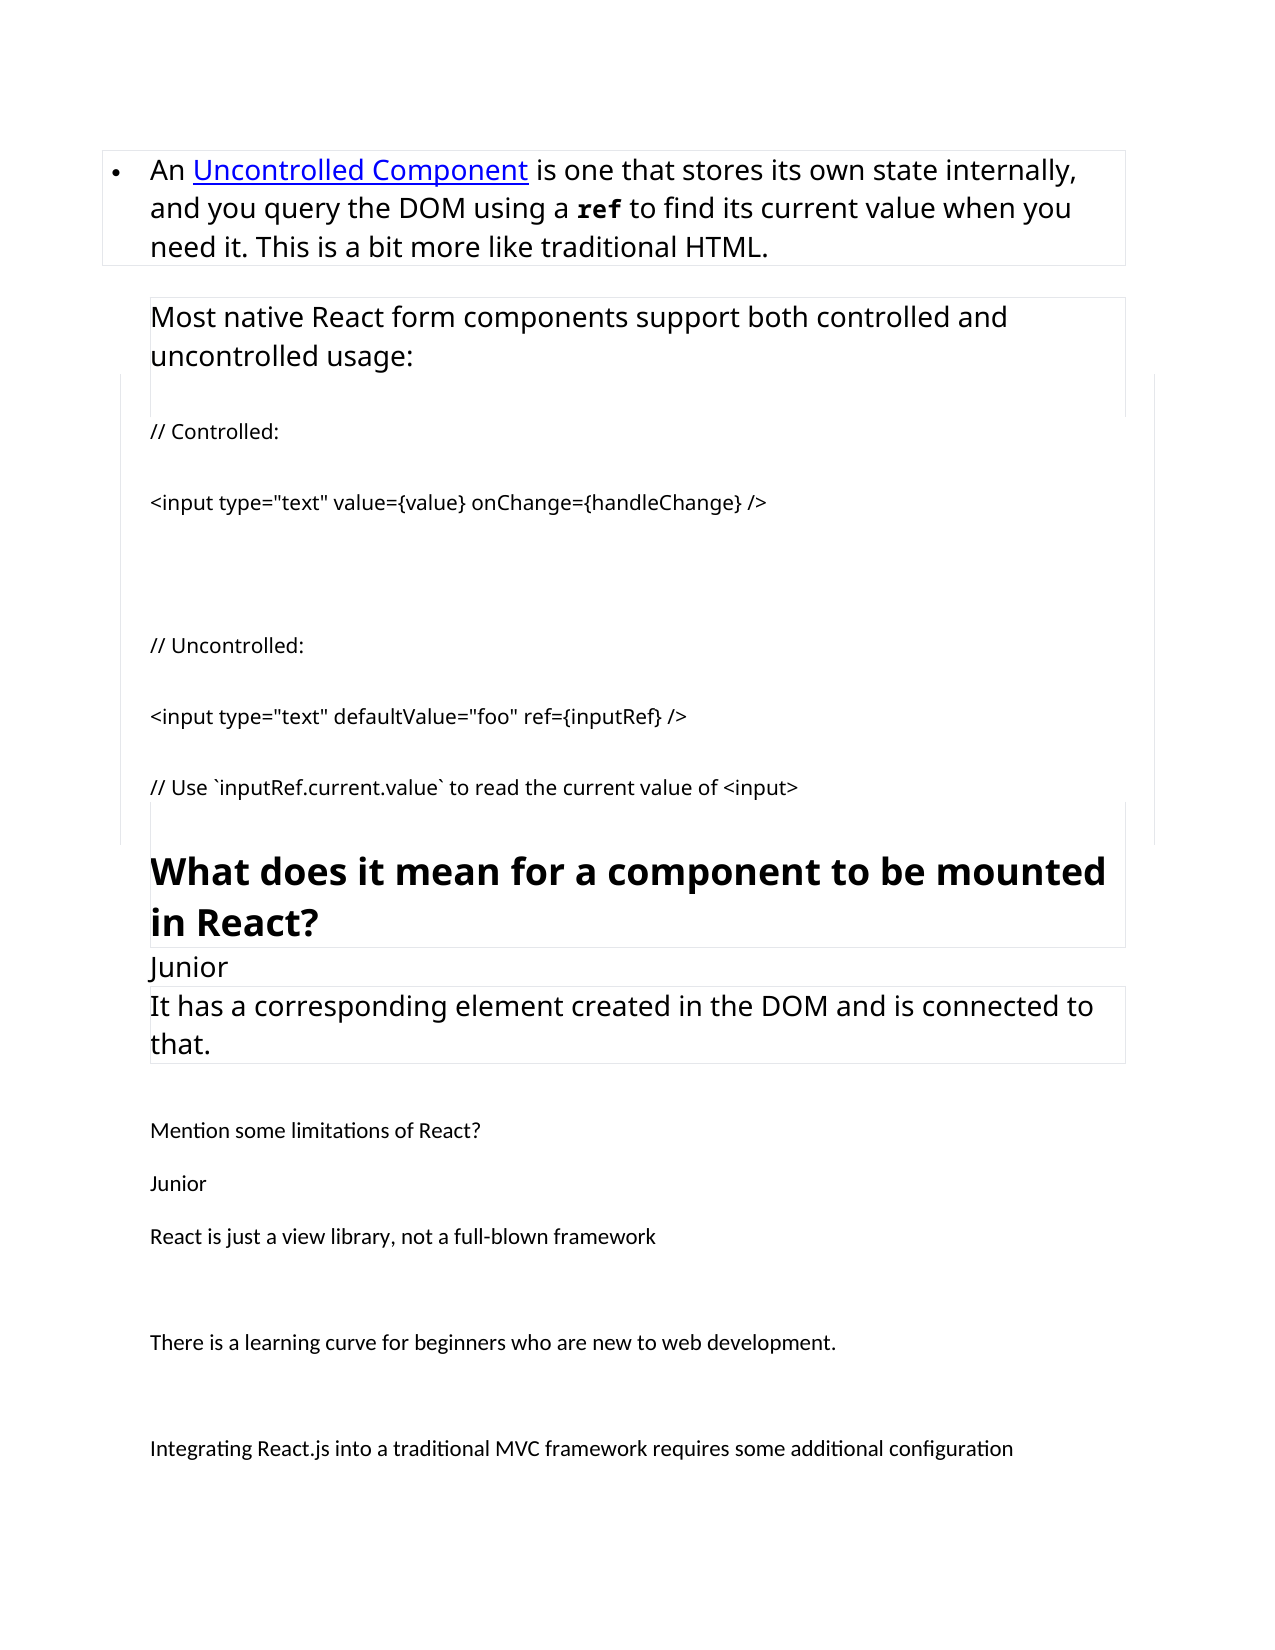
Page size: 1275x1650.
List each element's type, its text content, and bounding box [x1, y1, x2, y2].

text There is a learning curve for beginners who are new to web development. [150, 1328, 1125, 1357]
text Most native React form components support both controlled and uncontrolled usage: [151, 298, 1125, 374]
text // Controlled: [121, 396, 1154, 446]
text React is just a view library, not a full-blown framework [150, 1222, 1125, 1251]
text What does it mean for a component to be mounted in React? [151, 844, 1125, 947]
text // Use `inputRef.current.value` to read the current value of <input> [121, 752, 1154, 802]
text Integrating React.js into a traditional MVC framework requires some additional configuration [150, 1434, 1125, 1463]
text <input type="text" value={value} onChange={handleChange} /> [121, 467, 1154, 517]
text Junior [150, 1169, 1125, 1197]
text Junior [150, 948, 1125, 986]
list An Uncontrolled Component is one that stores its own state internally, and you query the DOM using a ref to find its current value when you need it. This is a bit more like traditional HTML. [103, 151, 1125, 265]
text // Uncontrolled: [121, 610, 1154, 659]
text <input type="text" defaultValue="foo" ref={inputRef} /> [121, 681, 1154, 731]
text It has a corresponding element created in the DOM and is connected to that. [151, 987, 1125, 1063]
text Mention some limitations of React? [150, 1116, 1125, 1144]
